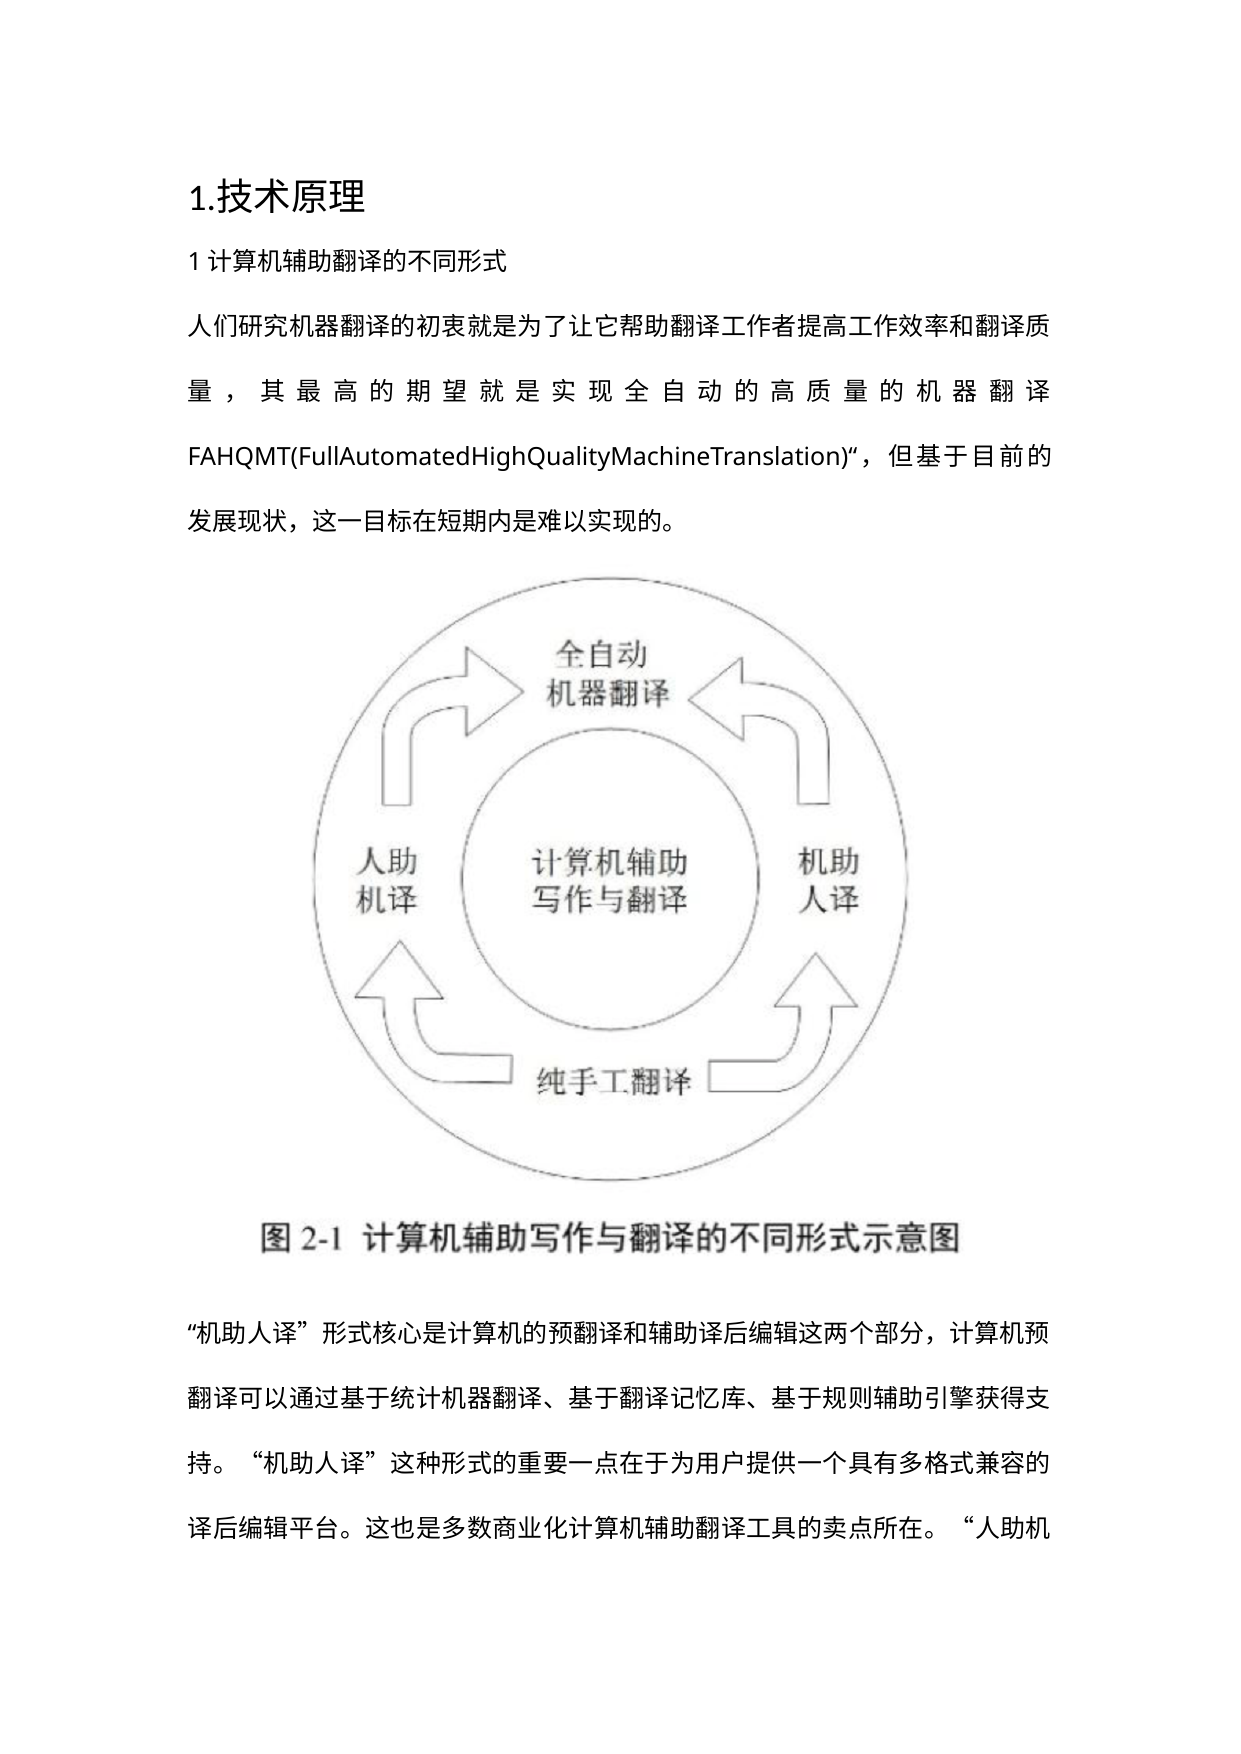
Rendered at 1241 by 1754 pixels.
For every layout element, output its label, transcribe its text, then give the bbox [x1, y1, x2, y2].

text 人们研究机器翻译的初衷就是为了让它帮助翻译工作者提高工作效率和翻译质量，其最高的期望就是实现全自动的高质量的机器翻译FAHQMT(FullAutomatedHighQualityMachineTranslation)“，但基于目前的发展现状，这一目标在短期内是难以实现的。 [187, 292, 1053, 552]
text 1计算机辅助翻译的不同形式 [187, 227, 1053, 292]
picture [187, 552, 1053, 1276]
text 1.技术原理 [187, 162, 1053, 227]
